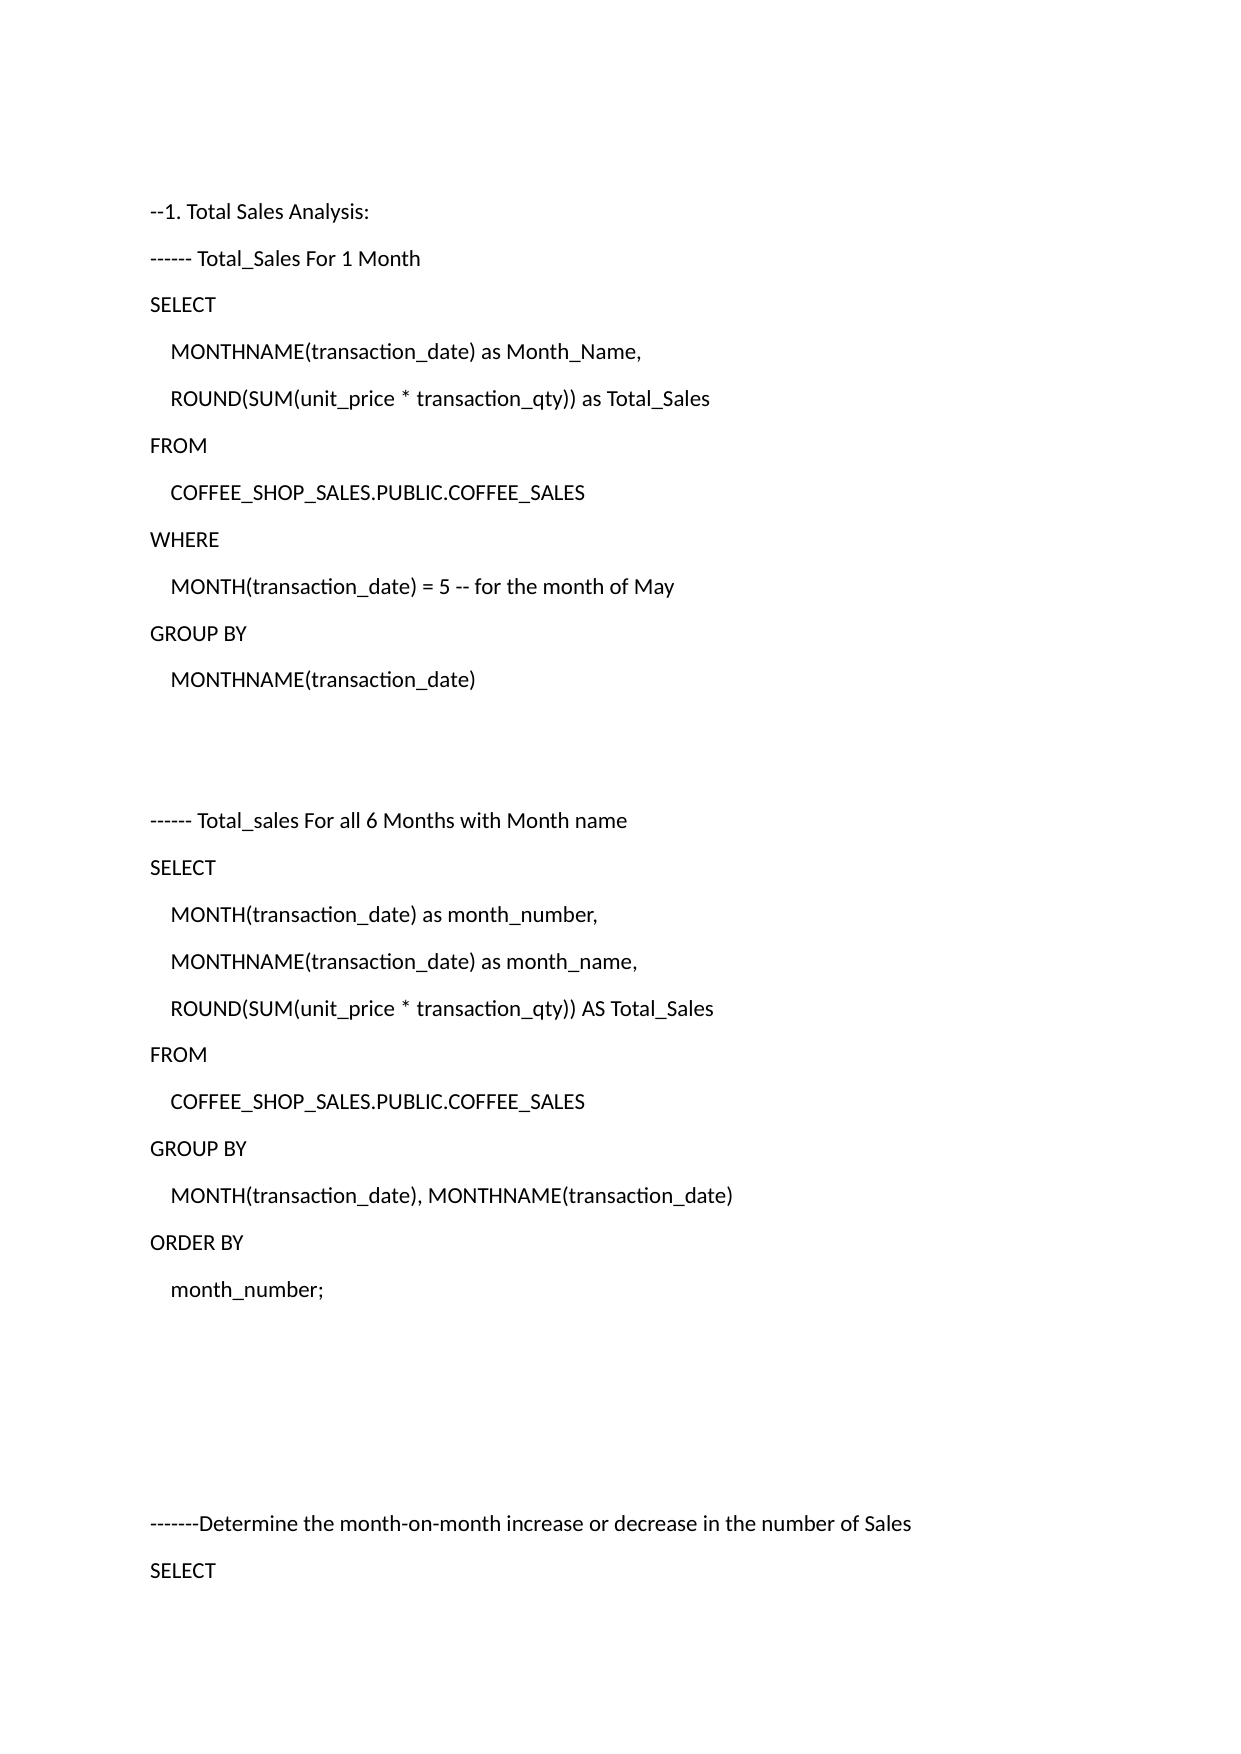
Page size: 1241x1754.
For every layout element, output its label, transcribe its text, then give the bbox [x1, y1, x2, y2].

text COFFEE_SHOP_SALES.PUBLIC.COFFEE_SALES [150, 1087, 1090, 1116]
text GROUP BY [150, 1134, 1090, 1162]
text MONTHNAME(transaction_date) as Month_Name, [150, 337, 1090, 366]
text MONTHNAME(transaction_date) as month_name, [150, 947, 1090, 975]
text --1. Total Sales Analysis: [150, 197, 1090, 225]
text ROUND(SUM(unit_price * transaction_qty)) as Total_Sales [150, 384, 1090, 412]
text WHERE [150, 525, 1090, 553]
text ------ Total_Sales For 1 Month [150, 244, 1090, 272]
text FROM [150, 1041, 1090, 1069]
text MONTH(transaction_date) as month_number, [150, 900, 1090, 928]
text COFFEE_SHOP_SALES.PUBLIC.COFFEE_SALES [150, 478, 1090, 506]
text -------Determine the month-on-month increase or decrease in the number of Sales [150, 1509, 1090, 1537]
text MONTH(transaction_date) = 5 -- for the month of May [150, 572, 1090, 600]
text month_number; [150, 1275, 1090, 1303]
text GROUP BY [150, 619, 1090, 647]
text ROUND(SUM(unit_price * transaction_qty)) AS Total_Sales [150, 994, 1090, 1022]
text MONTHNAME(transaction_date) [150, 666, 1090, 694]
text SELECT [150, 853, 1090, 881]
text SELECT [150, 291, 1090, 319]
text SELECT [150, 1556, 1090, 1584]
text ------ Total_sales For all 6 Months with Month name [150, 806, 1090, 834]
text FROM [150, 431, 1090, 459]
text ORDER BY [150, 1228, 1090, 1256]
text MONTH(transaction_date), MONTHNAME(transaction_date) [150, 1181, 1090, 1209]
